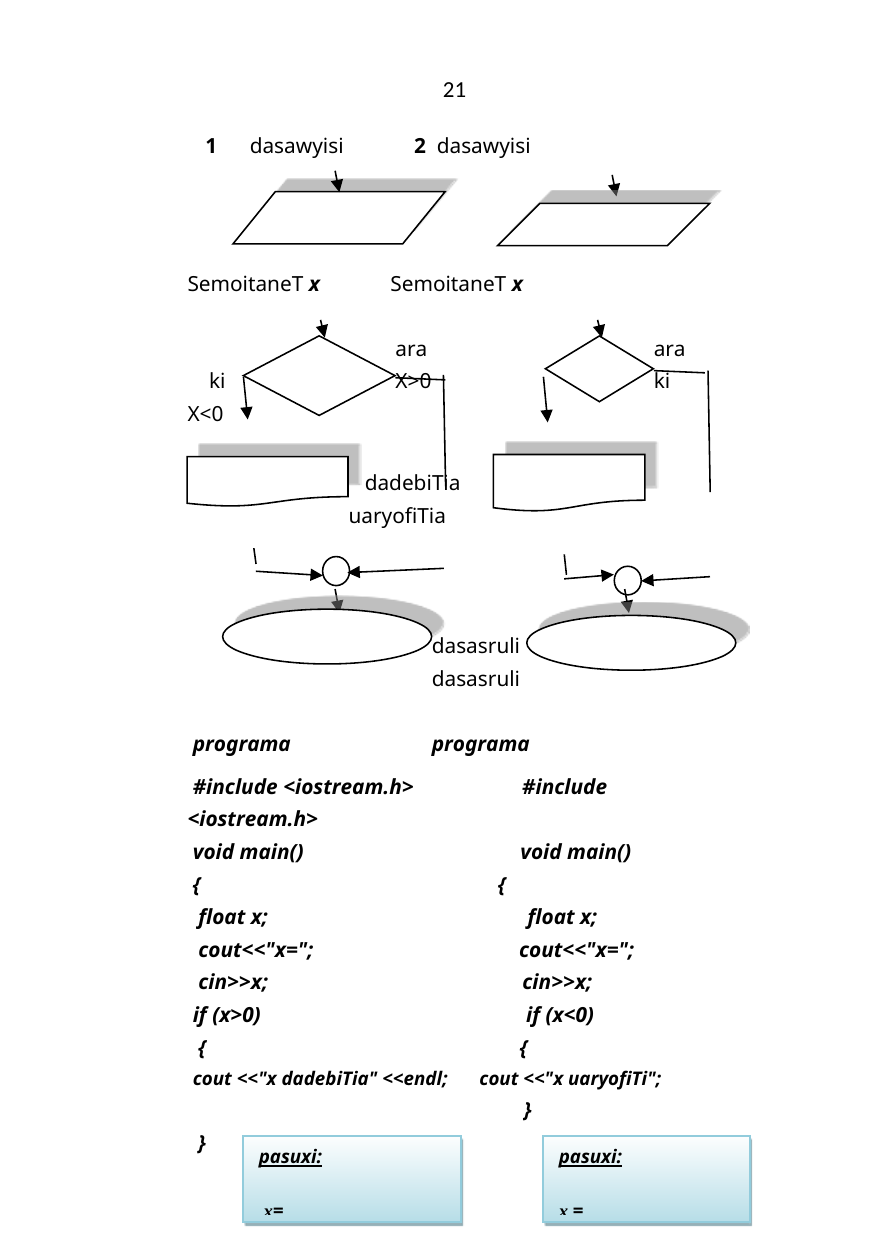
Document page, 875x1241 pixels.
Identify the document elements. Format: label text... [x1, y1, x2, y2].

text { { [187, 870, 721, 898]
text ara ara [325, 334, 598, 362]
text SemoitaneT x SemoitaneT x [187, 203, 721, 297]
text float x; float x; [187, 902, 721, 931]
text ki X>0 ki X<0 [187, 366, 443, 427]
text dasasruli dasasruli [187, 631, 721, 692]
text #include <iostream.h> #include <iostream.h> [187, 772, 721, 833]
text cout <<"x dadebiTia" <<endl; cout <<"x uaryofiTi"; [187, 1065, 721, 1091]
text void main() void main() [187, 837, 721, 866]
text { { [187, 1033, 721, 1061]
text ara ara [603, 334, 721, 362]
text 1 dasawyisi 2 dasawyisi [187, 131, 721, 159]
text programa programa [187, 729, 721, 758]
text cin>>x; cin>>x; [187, 967, 721, 996]
text if (x>0) if (x<0) [187, 1000, 721, 1028]
text ara ara [187, 334, 319, 362]
text dadebiTia uaryofiTia [187, 468, 721, 529]
text } [187, 1095, 721, 1123]
text } [187, 1128, 721, 1156]
text ki X>0 ki X<0 [381, 366, 721, 427]
text cout<<"x="; cout<<"x="; [187, 935, 721, 963]
